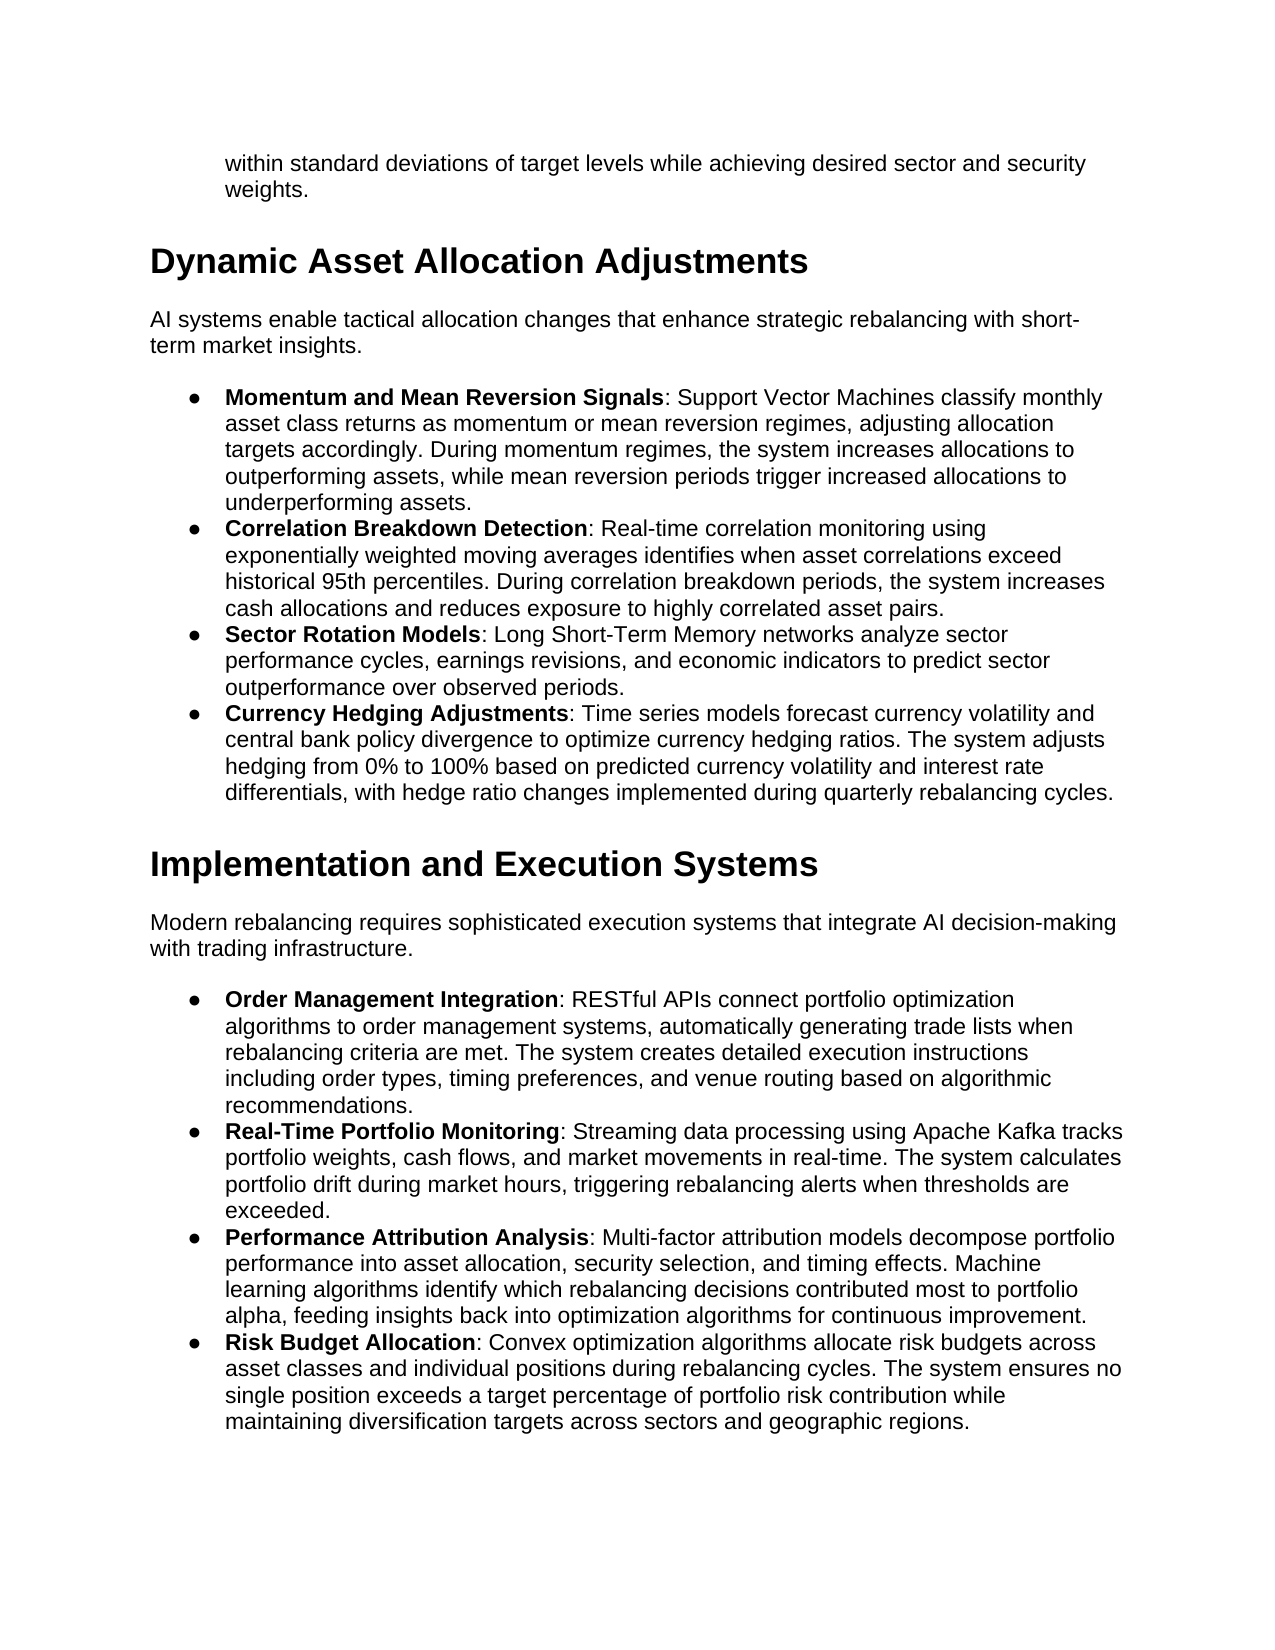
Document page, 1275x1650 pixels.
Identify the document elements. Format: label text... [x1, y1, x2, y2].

list Risk Budget Allocation: Convex optimization algorithms allocate risk budgets across asset classes and individual positions during rebalancing cycles. The system ensures no single position exceeds a target percentage of portfolio risk contribution while maintaining diversification targets across sectors and geographic regions. [187, 1329, 1125, 1434]
list Real-Time Portfolio Monitoring: Streaming data processing using Apache Kafka tracks portfolio weights, cash flows, and market movements in real-time. The system calculates portfolio drift during market hours, triggering rebalancing alerts when thresholds are exceeded. [187, 1118, 1125, 1223]
list Order Management Integration: RESTful APIs connect portfolio optimization algorithms to order management systems, automatically generating trade lists when rebalancing criteria are met. The system creates detailed execution instructions including order types, timing preferences, and venue routing based on algorithmic recommendations. [187, 986, 1125, 1118]
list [187, 150, 1125, 203]
list Performance Attribution Analysis: Multi-factor attribution models decompose portfolio performance into asset allocation, security selection, and timing effects. Machine learning algorithms identify which rebalancing decisions contributed most to portfolio alpha, feeding insights back into optimization algorithms for continuous improvement. [187, 1223, 1125, 1329]
list Correlation Breakdown Detection: Real-time correlation monitoring using exponentially weighted moving averages identifies when asset correlations exceed historical 95th percentiles. During correlation breakdown periods, the system increases cash allocations and reduces exposure to highly correlated asset pairs. [187, 515, 1125, 621]
list Sector Rotation Models: Long Short-Term Memory networks analyze sector performance cycles, earnings revisions, and economic indicators to predict sector outperformance over observed periods. [187, 621, 1125, 700]
text Modern rebalancing requires sophisticated execution systems that integrate AI decision-making with trading infrastructure. [150, 908, 1125, 961]
text AI systems enable tactical allocation changes that enhance strategic rebalancing with short-term market insights. [150, 306, 1125, 359]
list Momentum and Mean Reversion Signals: Support Vector Machines classify monthly asset class returns as momentum or mean reversion regimes, adjusting allocation targets accordingly. During momentum regimes, the system increases allocations to outperforming assets, while mean reversion periods trigger increased allocations to underperforming assets. [187, 384, 1125, 515]
subtitle Implementation and Execution Systems [150, 843, 1125, 883]
subtitle Dynamic Asset Allocation Adjustments [150, 240, 1125, 281]
list Currency Hedging Adjustments: Time series models forecast currency volatility and central bank policy divergence to optimize currency hedging ratios. The system adjusts hedging from 0% to 100% based on predicted currency volatility and interest rate differentials, with hedge ratio changes implemented during quarterly rebalancing cycles. [187, 700, 1125, 805]
